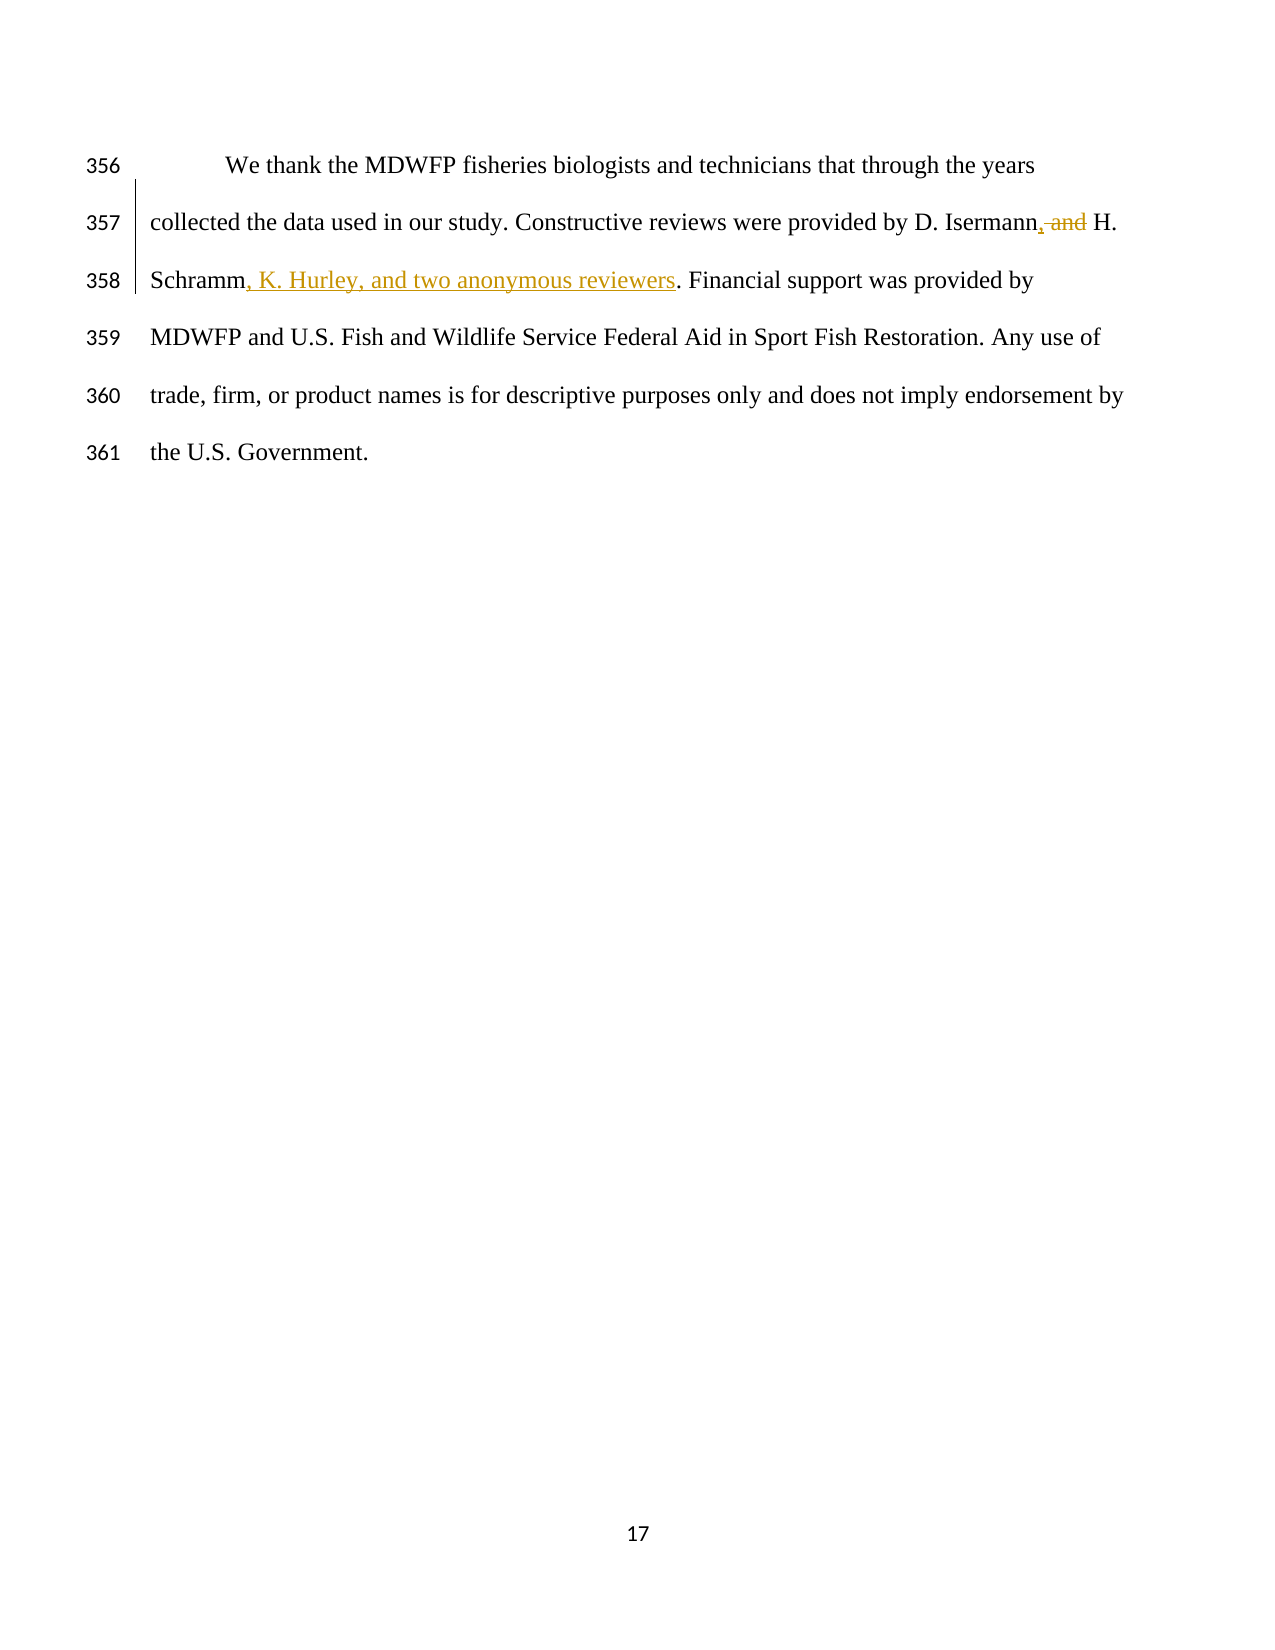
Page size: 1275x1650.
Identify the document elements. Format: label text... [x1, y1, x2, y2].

text We thank the MDWFP fisheries biologists and technicians that through the years collected the data used in our study. Constructive reviews were provided by D. Isermann H. Schramm. Financial support was provided by MDWFP and U.S. Fish and Wildlife Service Federal Aid in Sport Fish Restoration. Any use of trade, firm, or product names is for descriptive purposes only and does not imply endorsement by the U.S. Government. [150, 150, 1125, 466]
